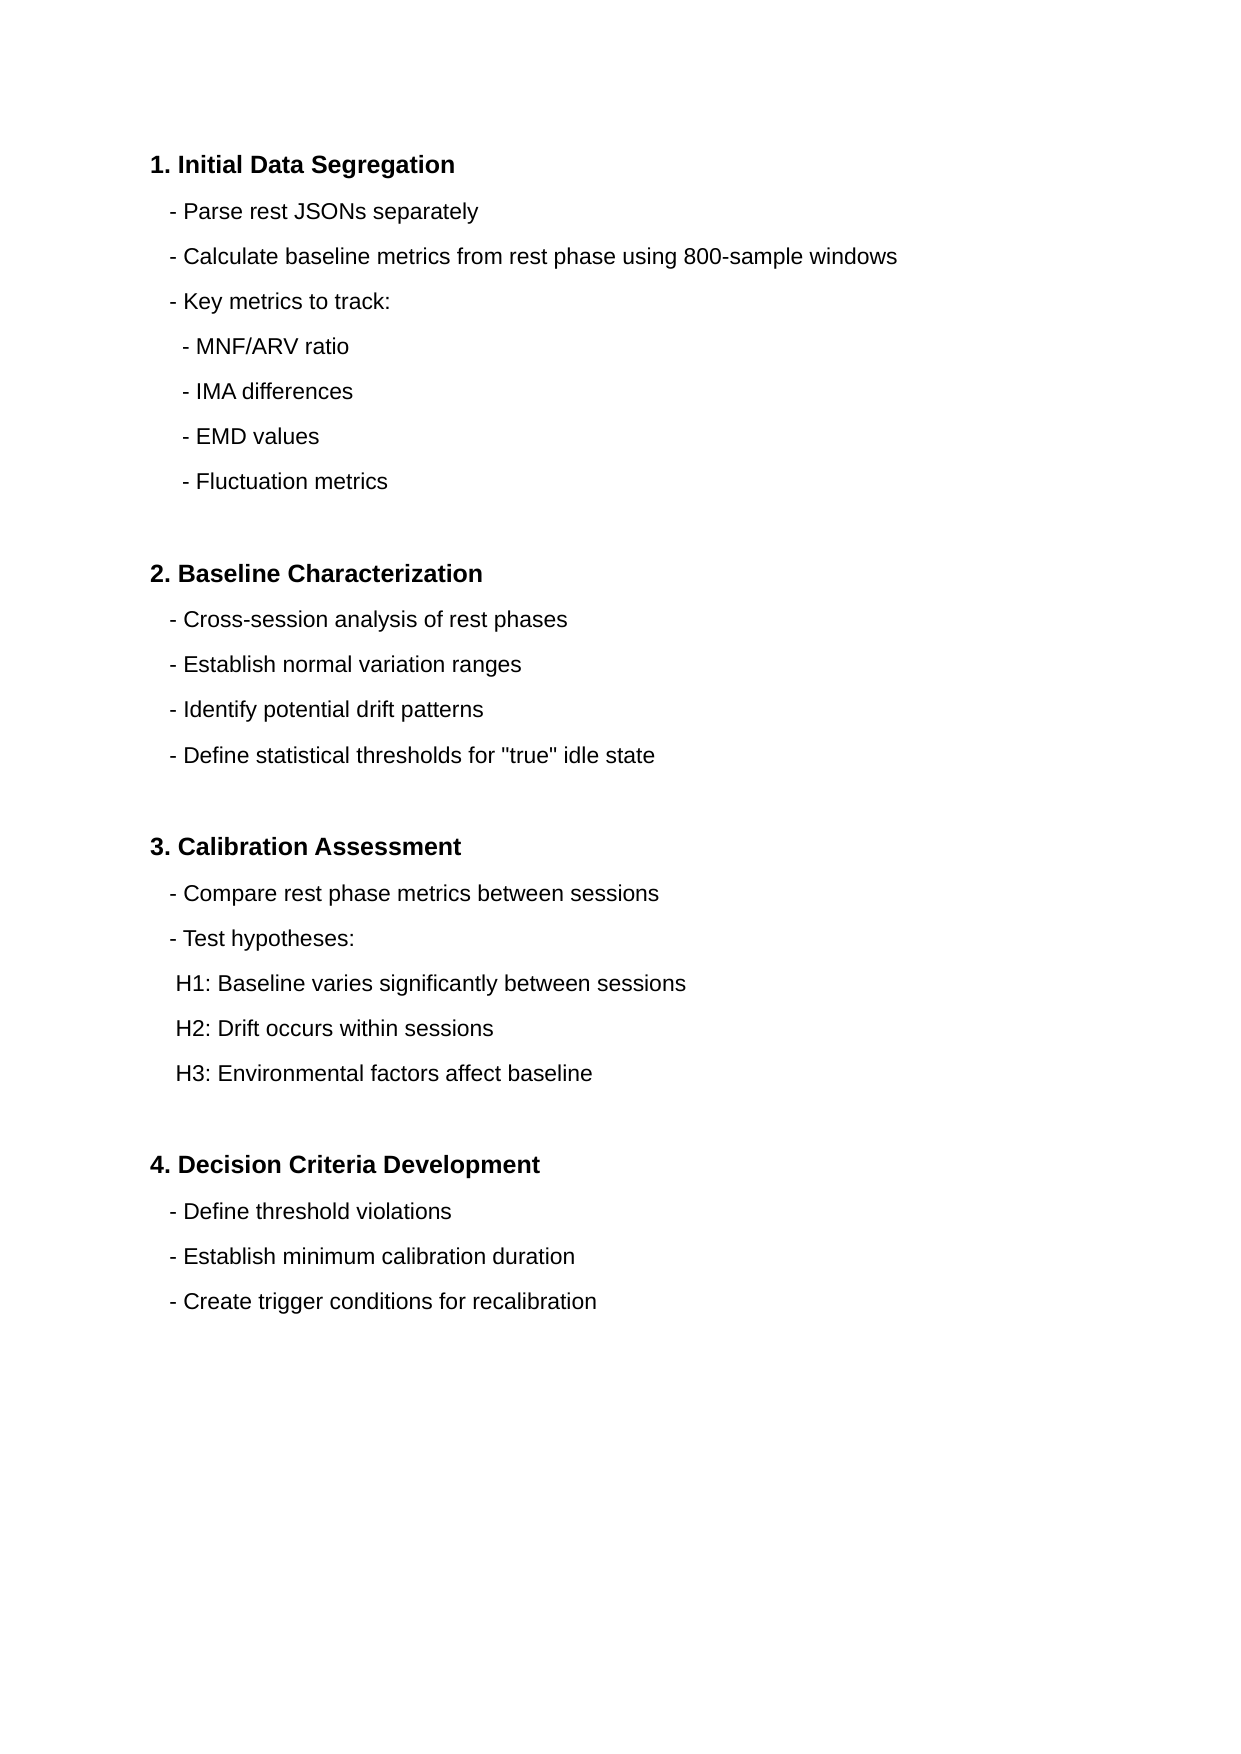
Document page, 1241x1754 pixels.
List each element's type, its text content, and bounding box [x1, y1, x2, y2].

text - MNF/ARV ratio [150, 333, 1090, 359]
text - Calculate baseline metrics from rest phase using 800-sample windows [150, 243, 1090, 269]
text 2. Baseline Characterization [150, 558, 1090, 587]
text - Establish normal variation ranges [150, 651, 1090, 678]
text H1: Baseline varies significantly between sessions [150, 970, 1090, 996]
text 3. Calibration Assessment [150, 832, 1090, 861]
text - Compare rest phase metrics between sessions [150, 879, 1090, 906]
text 1. Initial Data Segregation [150, 150, 1090, 179]
text 4. Decision Criteria Development [150, 1150, 1090, 1179]
text H2: Drift occurs within sessions [150, 1015, 1090, 1041]
text - Key metrics to track: [150, 288, 1090, 314]
text - Cross-session analysis of rest phases [150, 606, 1090, 633]
text - Define statistical thresholds for "true" idle state [150, 742, 1090, 768]
text - Define threshold violations [150, 1198, 1090, 1224]
text - IMA differences [150, 378, 1090, 404]
text H3: Environmental factors affect baseline [150, 1060, 1090, 1086]
text - Test hypotheses: [150, 924, 1090, 951]
text - Parse rest JSONs separately [150, 198, 1090, 224]
text - Create trigger conditions for recalibration [150, 1288, 1090, 1314]
text - Identify potential drift patterns [150, 696, 1090, 723]
text - EMD values [150, 423, 1090, 449]
text - Fluctuation metrics [150, 468, 1090, 495]
text - Establish minimum calibration duration [150, 1243, 1090, 1269]
